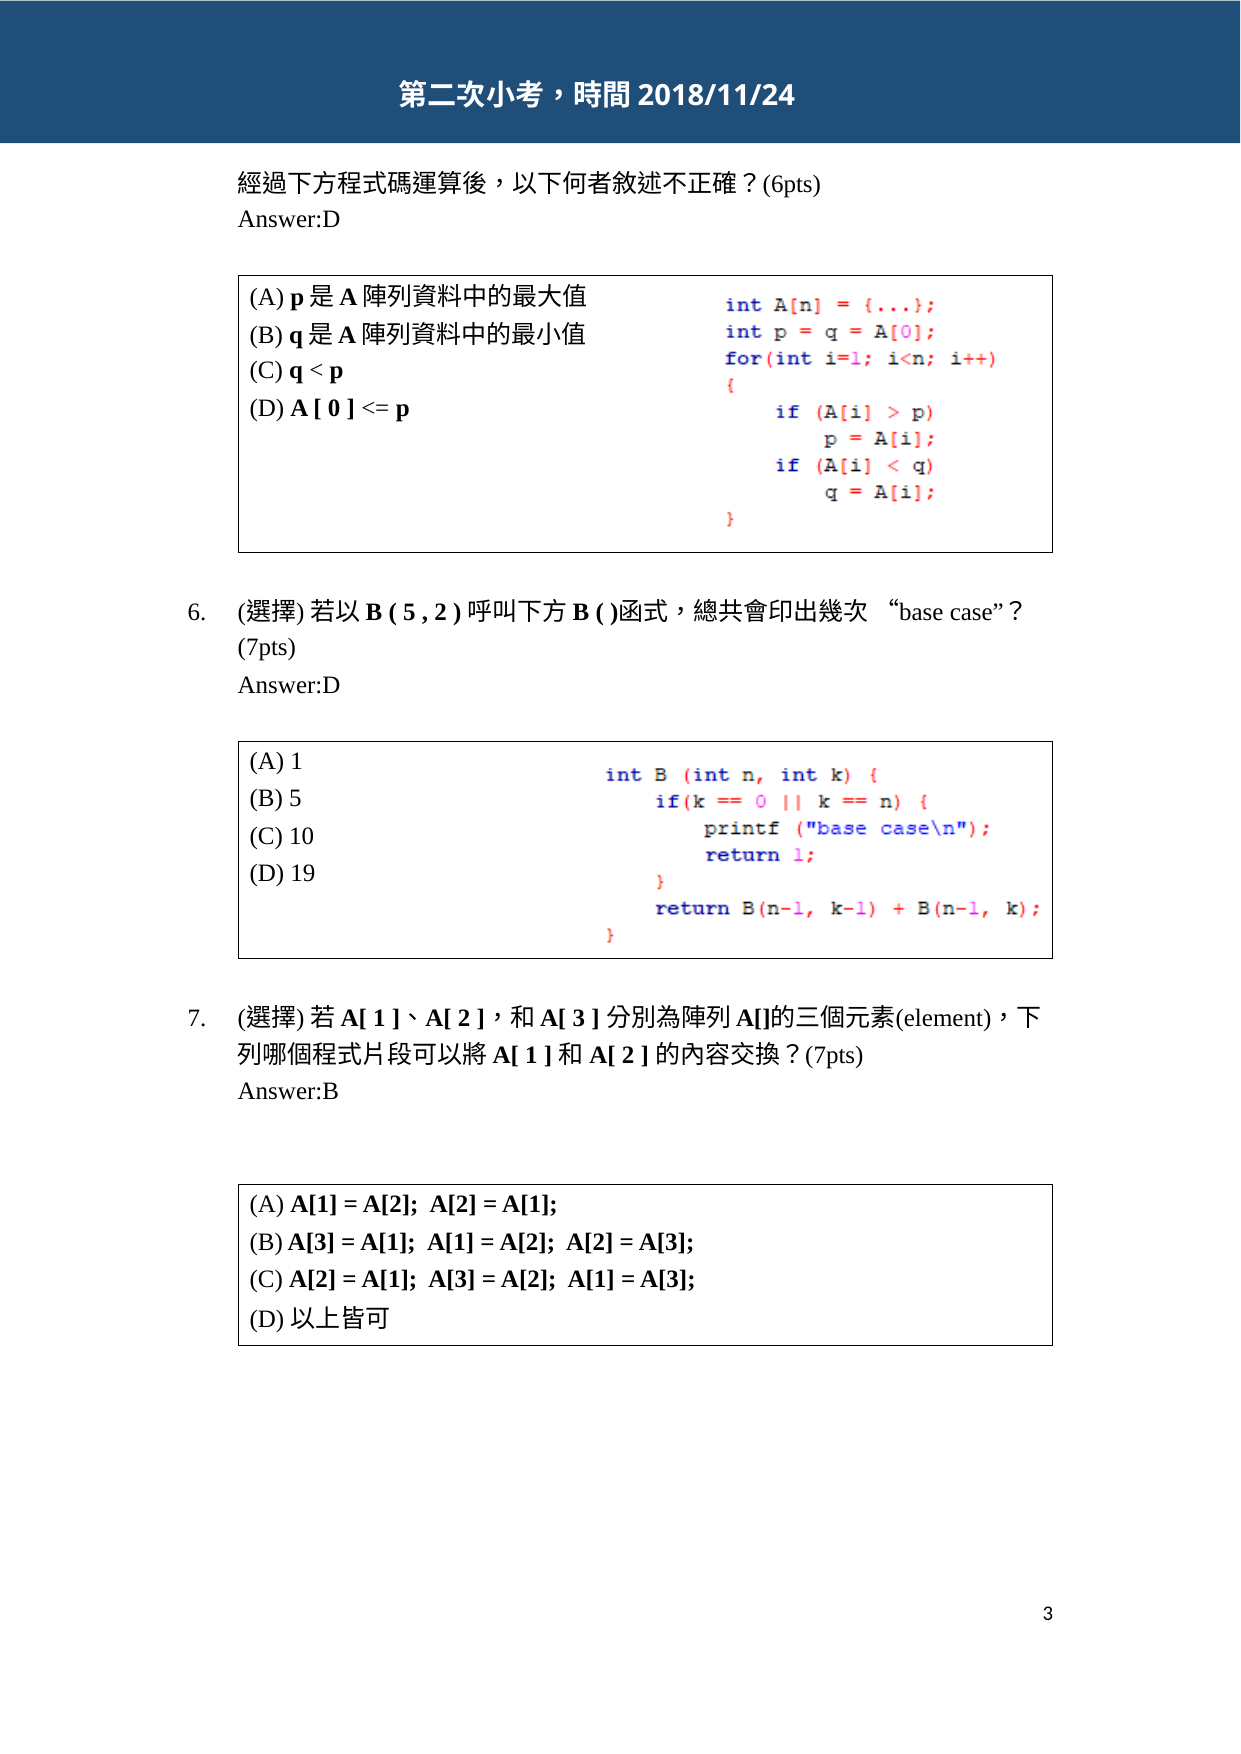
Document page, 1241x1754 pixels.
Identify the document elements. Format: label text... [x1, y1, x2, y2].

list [187, 162, 1053, 200]
list (選擇) 若A[ 1 ]、A[ 2 ]，和A[ 3 ] 分別為陣列A[]的三個元素(element)，下列哪個程式片段可以將A[ 1 ] 和 A[ 2 ] 的內容交換？(7pts) [187, 996, 1053, 1071]
list Answer:B [237, 1071, 1053, 1109]
table_header (A) A[1] = A[2]; A[2] = A[1]; (B) A[3] = A[1]; A[1] = A[2]; A[2] = A[3]; (C) A[2] = A[1]; A[3] = A[2]; A[1] = A[3]; (D) 以上皆可 [239, 1185, 1052, 1345]
table_header (A) p是A陣列資料中的最大值 (B) q是A陣列資料中的最小值 (C) q < p (D) A [ 0 ] <= p [239, 276, 1052, 552]
list Answer:D [237, 666, 1053, 703]
table_header (A) 1 (B) 5 (C) 10 (D) 19 [239, 742, 1052, 958]
list (選擇) 若以B ( 5 , 2 ) 呼叫下方B ( )函式，總共會印出幾次 “base case”？(7pts) [187, 591, 1053, 666]
list Answer:D [237, 200, 1053, 237]
